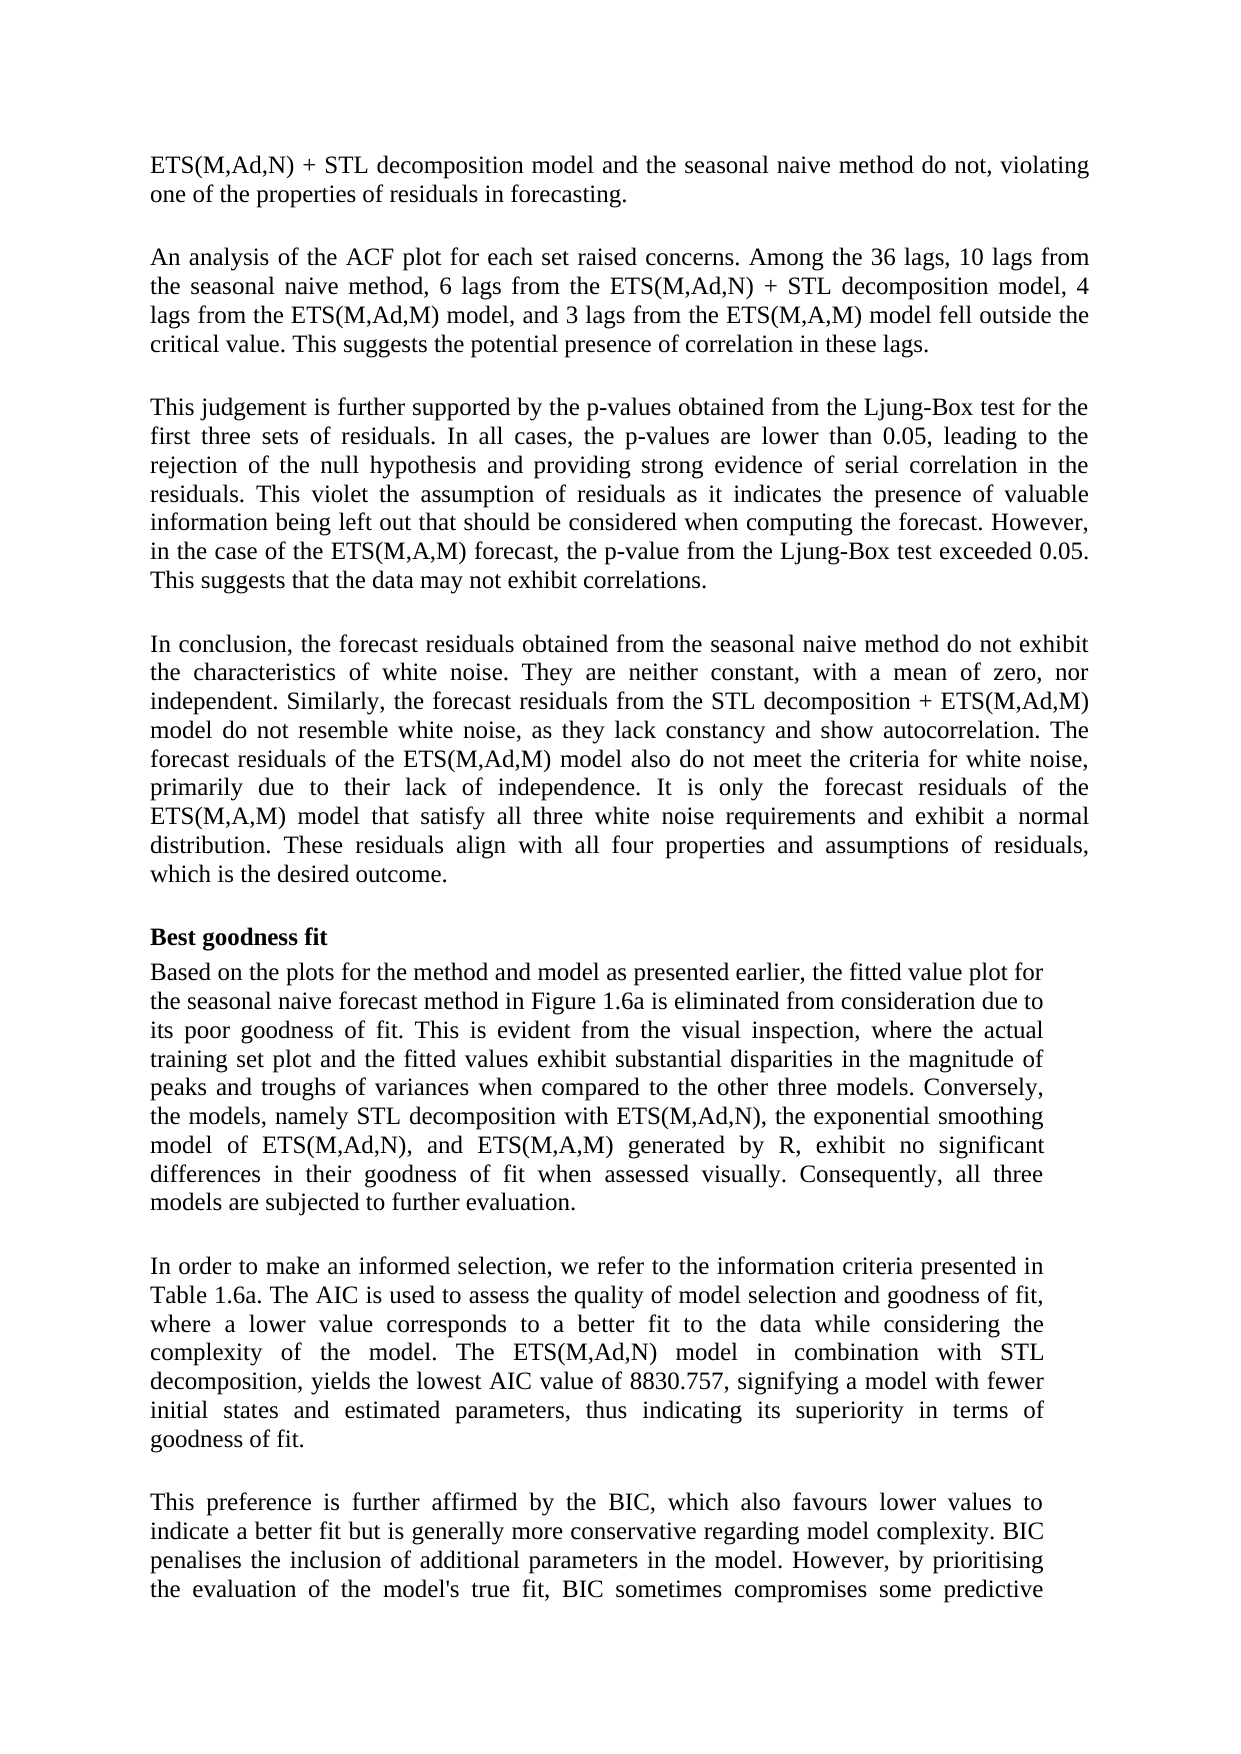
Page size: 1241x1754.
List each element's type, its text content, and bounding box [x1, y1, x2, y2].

text In conclusion, the forecast residuals obtained from the seasonal naive method do not exhibit the characteristics of white noise. They are neither constant, with a mean of zero, nor independent. Similarly, the forecast residuals from the STL decomposition + ETS(M,Ad,M) model do not resemble white noise, as they lack constancy and show autocorrelation. The forecast residuals of the ETS(M,Ad,M) model also do not meet the criteria for white noise, primarily due to their lack of independence. It is only the forecast residuals of the ETS(M,A,M) model that satisfy all three white noise requirements and exhibit a normal distribution. These residuals align with all four properties and assumptions of residuals, which is the desired outcome. [150, 629, 1090, 887]
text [150, 1487, 1045, 1602]
text Best goodness fit [150, 922, 1045, 951]
text This judgement is further supported by the p-values obtained from the Ljung-Box test for the first three sets of residuals. In all cases, the p-values are lower than 0.05, leading to the rejection of the null hypothesis and providing strong evidence of serial correlation in the residuals. This violet the assumption of residuals as it indicates the presence of valuable information being left out that should be considered when computing the forecast. However, in the case of the ETS(M,A,M) forecast, the p-value from the Ljung-Box test exceeded 0.05. This suggests that the data may not exhibit correlations. [150, 392, 1090, 594]
text In order to make an informed selection, we refer to the information criteria presented in Table 1.6a. The AIC is used to assess the quality of model selection and goodness of fit, where a lower value corresponds to a better fit to the data while considering the complexity of the model. The ETS(M,Ad,N) model in combination with STL decomposition, yields the lowest AIC value of 8830.757, signifying a model with fewer initial states and estimated parameters, thus indicating its superiority in terms of goodness of fit. [150, 1251, 1045, 1452]
text Based on the plots for the method and model as presented earlier, the fitted value plot for the seasonal naive forecast method in Figure 1.6a is eliminated from consideration due to its poor goodness of fit. This is evident from the visual inspection, where the actual training set plot and the fitted values exhibit substantial disparities in the magnitude of peaks and troughs of variances when compared to the other three models. Conversely, the models, namely STL decomposition with ETS(M,Ad,N), the exponential smoothing model of ETS(M,Ad,N), and ETS(M,A,M) generated by R, exhibit no significant differences in their goodness of fit when assessed visually. Consequently, all three models are subjected to further evaluation. [150, 957, 1045, 1216]
text An analysis of the ACF plot for each set raised concerns. Among the 36 lags, 10 lags from the seasonal naive method, 6 lags from the ETS(M,Ad,N) + STL decomposition model, 4 lags from the ETS(M,Ad,M) model, and 3 lags from the ETS(M,A,M) model fell outside the critical value. This suggests the potential presence of correlation in these lags. [150, 242, 1090, 357]
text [150, 150, 1090, 207]
